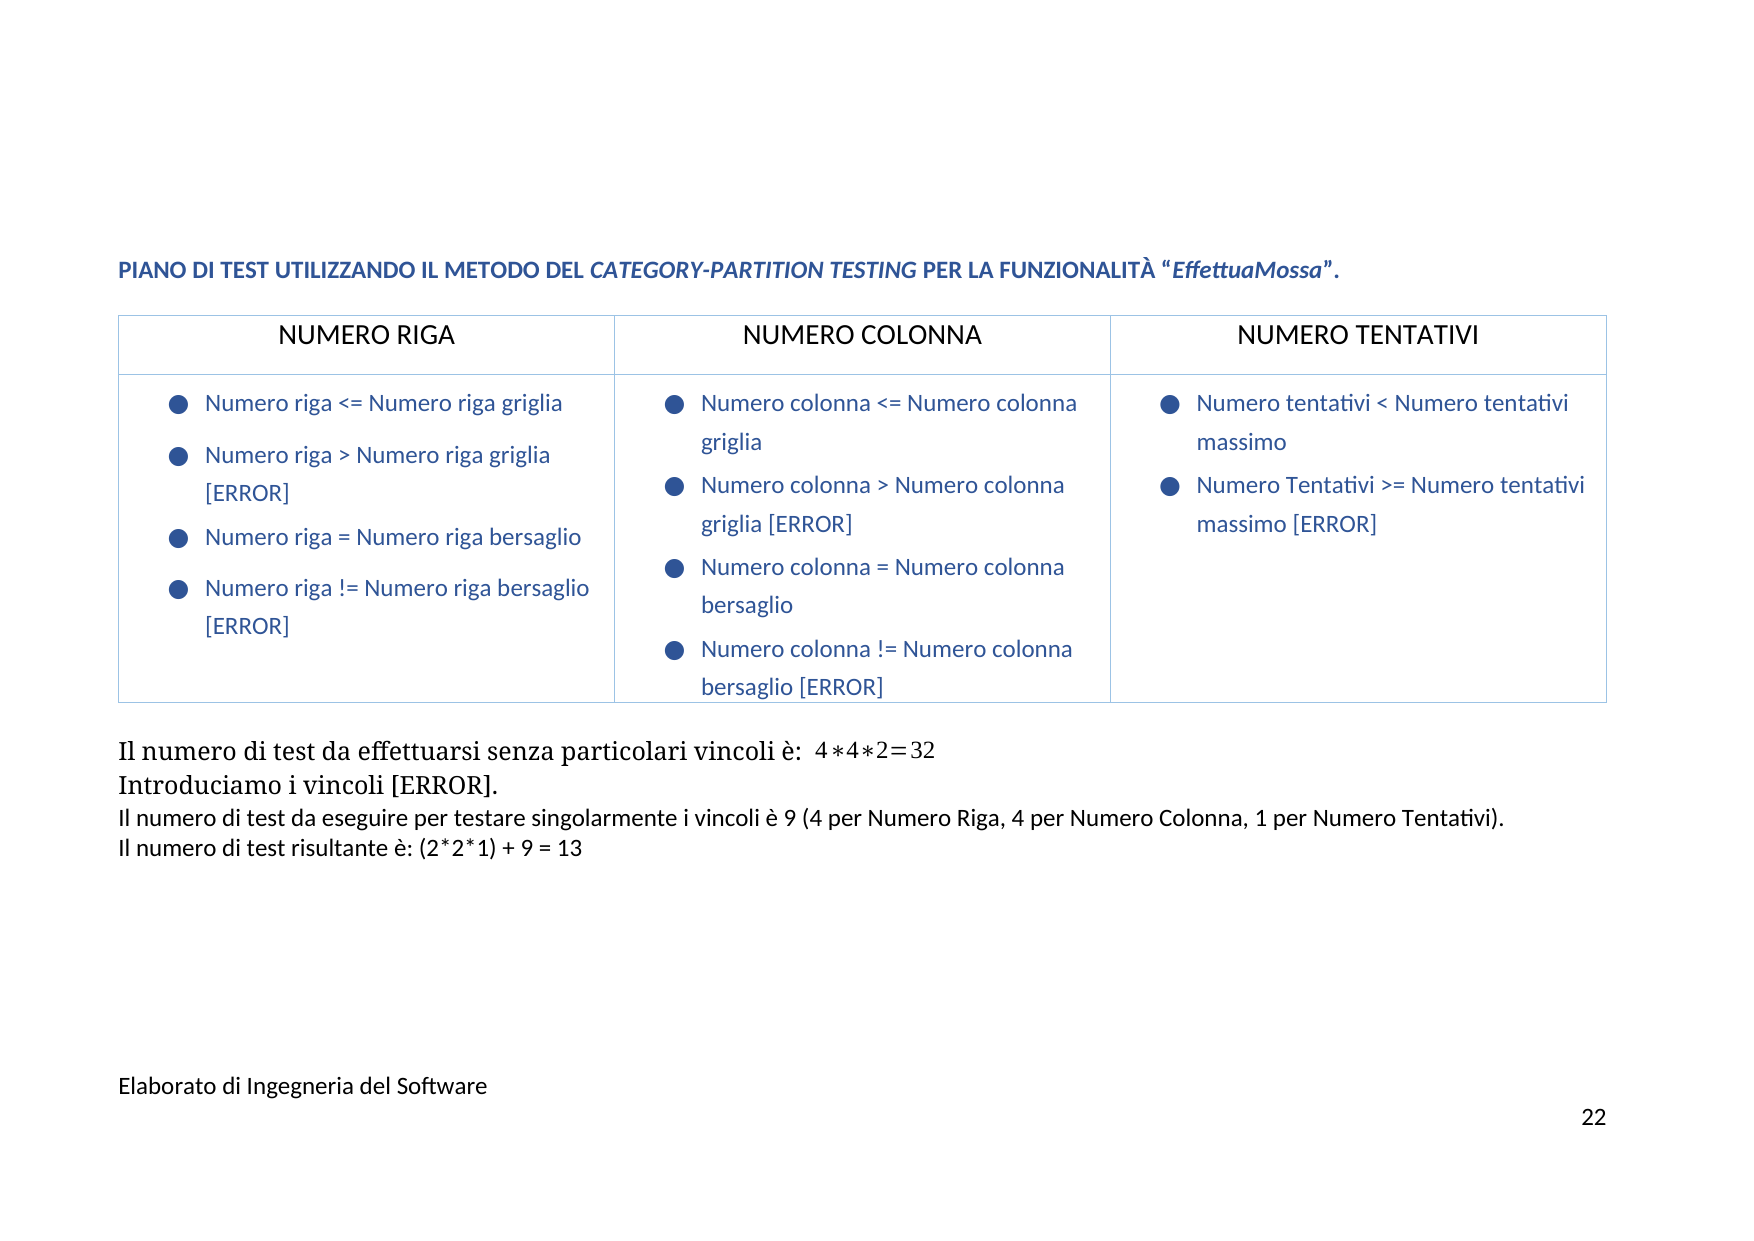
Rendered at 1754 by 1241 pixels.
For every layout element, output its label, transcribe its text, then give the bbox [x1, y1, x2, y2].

table_header NUMERO COLONNA [615, 316, 1110, 374]
table_header NUMERO RIGA [119, 316, 614, 374]
table_cell Numero riga <= Numero riga griglia Numero riga > Numero riga griglia [ERROR] Numero riga = Numero riga bersaglio Numero riga != Numero riga bersaglio [ERROR] [119, 375, 614, 702]
text PIANO DI TEST UTILIZZANDO IL METODO DEL CATEGORY-PARTITION TESTING PER LA FUNZIONALITÀ “EffettuaMossa”. [118, 254, 1606, 285]
table_header NUMERO TENTATIVI [1111, 316, 1606, 374]
text Introduciamo i vincoli [ERROR]. [118, 768, 1606, 802]
text Il numero di test da eseguire per testare singolarmente i vincoli è 9 (4 per Numero Riga, 4 per Numero Colonna, 1 per Numero Tentativi). [118, 802, 1606, 832]
text Il numero di test risultante è: (2*2*1) + 9 = 13 [118, 832, 1606, 863]
text Il numero di test da effettuarsi senza particolari vincoli è: [118, 733, 1606, 768]
table_cell Numero colonna <= Numero colonna griglia Numero colonna > Numero colonna griglia [ERROR] Numero colonna = Numero colonna bersaglio Numero colonna != Numero colonna bersaglio [ERROR] [615, 375, 1110, 702]
table_cell Numero tentativi < Numero tentativi massimo Numero Tentativi >= Numero tentativi massimo [ERROR] [1111, 375, 1606, 702]
